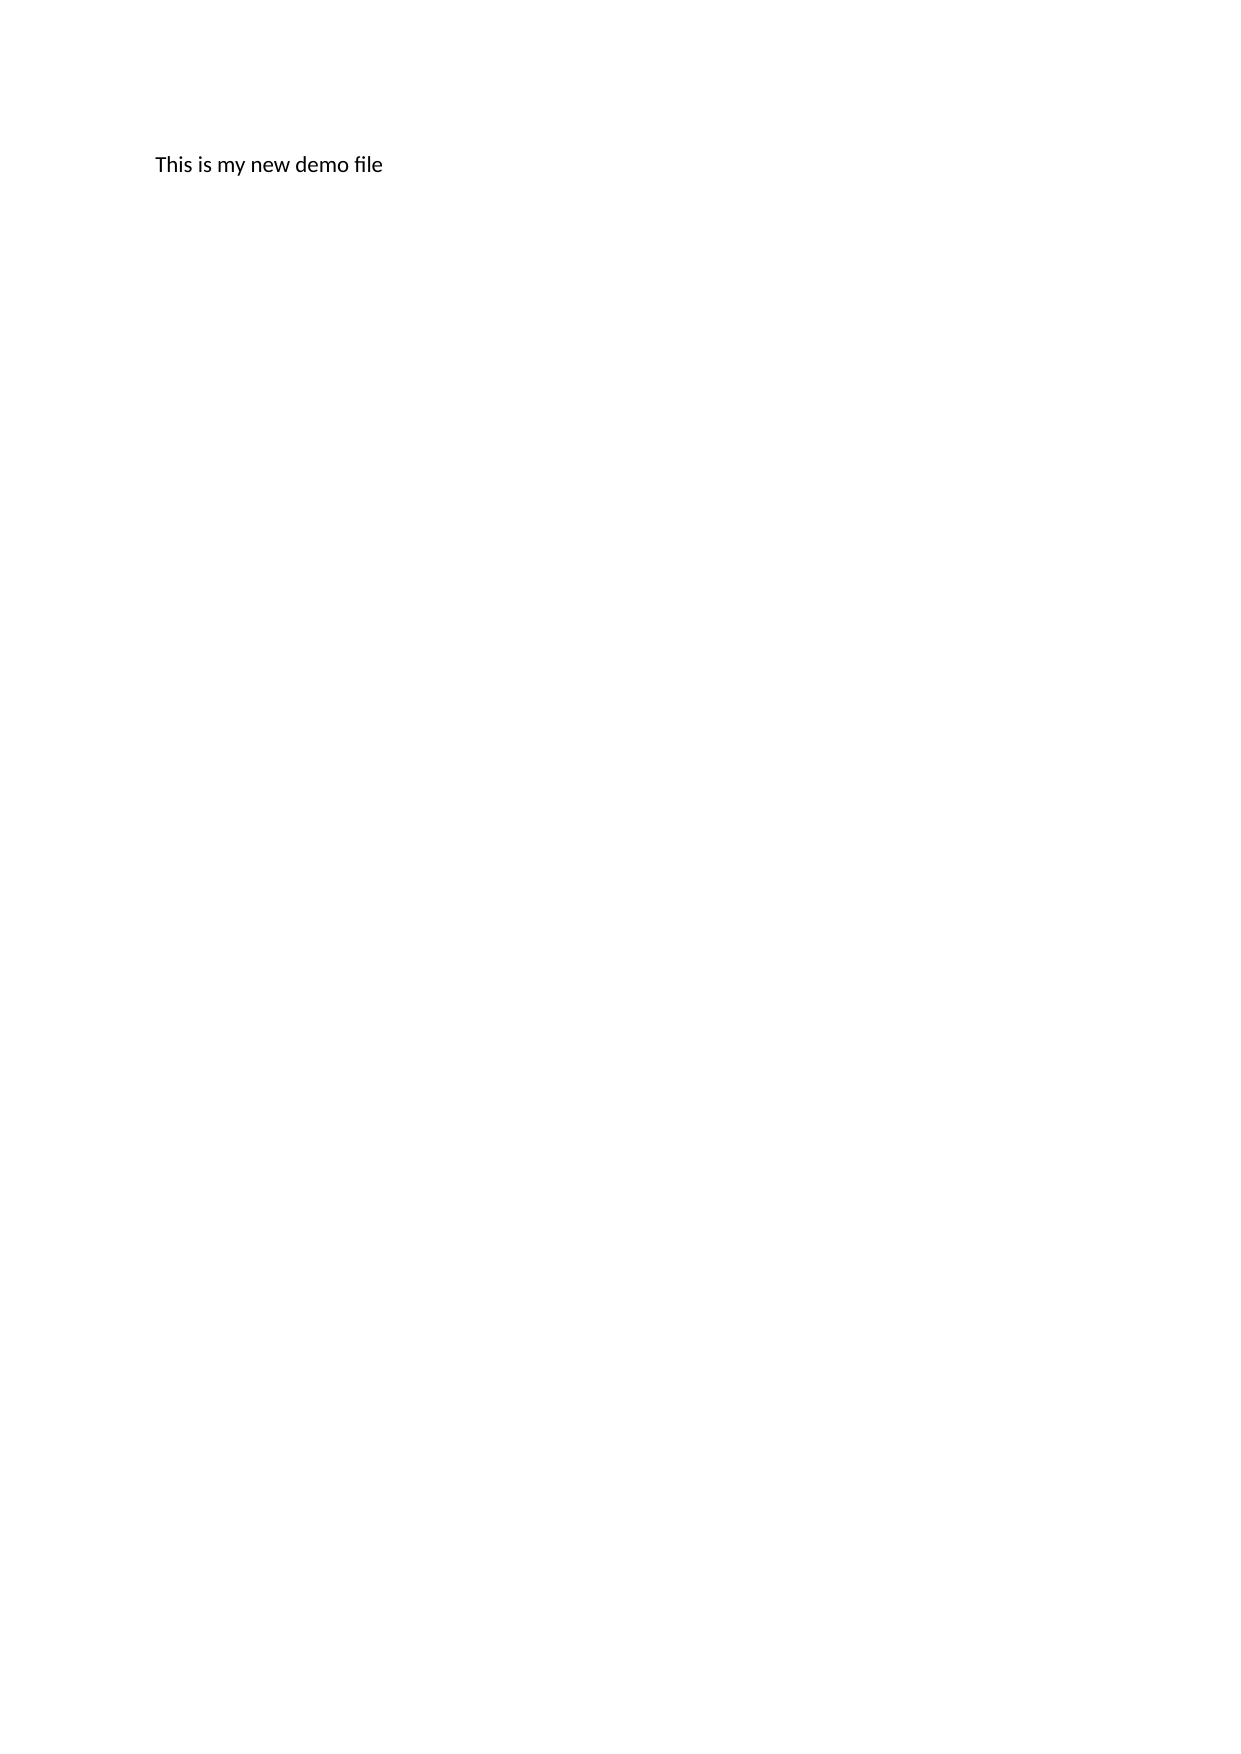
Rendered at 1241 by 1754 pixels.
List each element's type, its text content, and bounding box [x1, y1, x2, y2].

text This is my new demo file [150, 150, 1090, 178]
